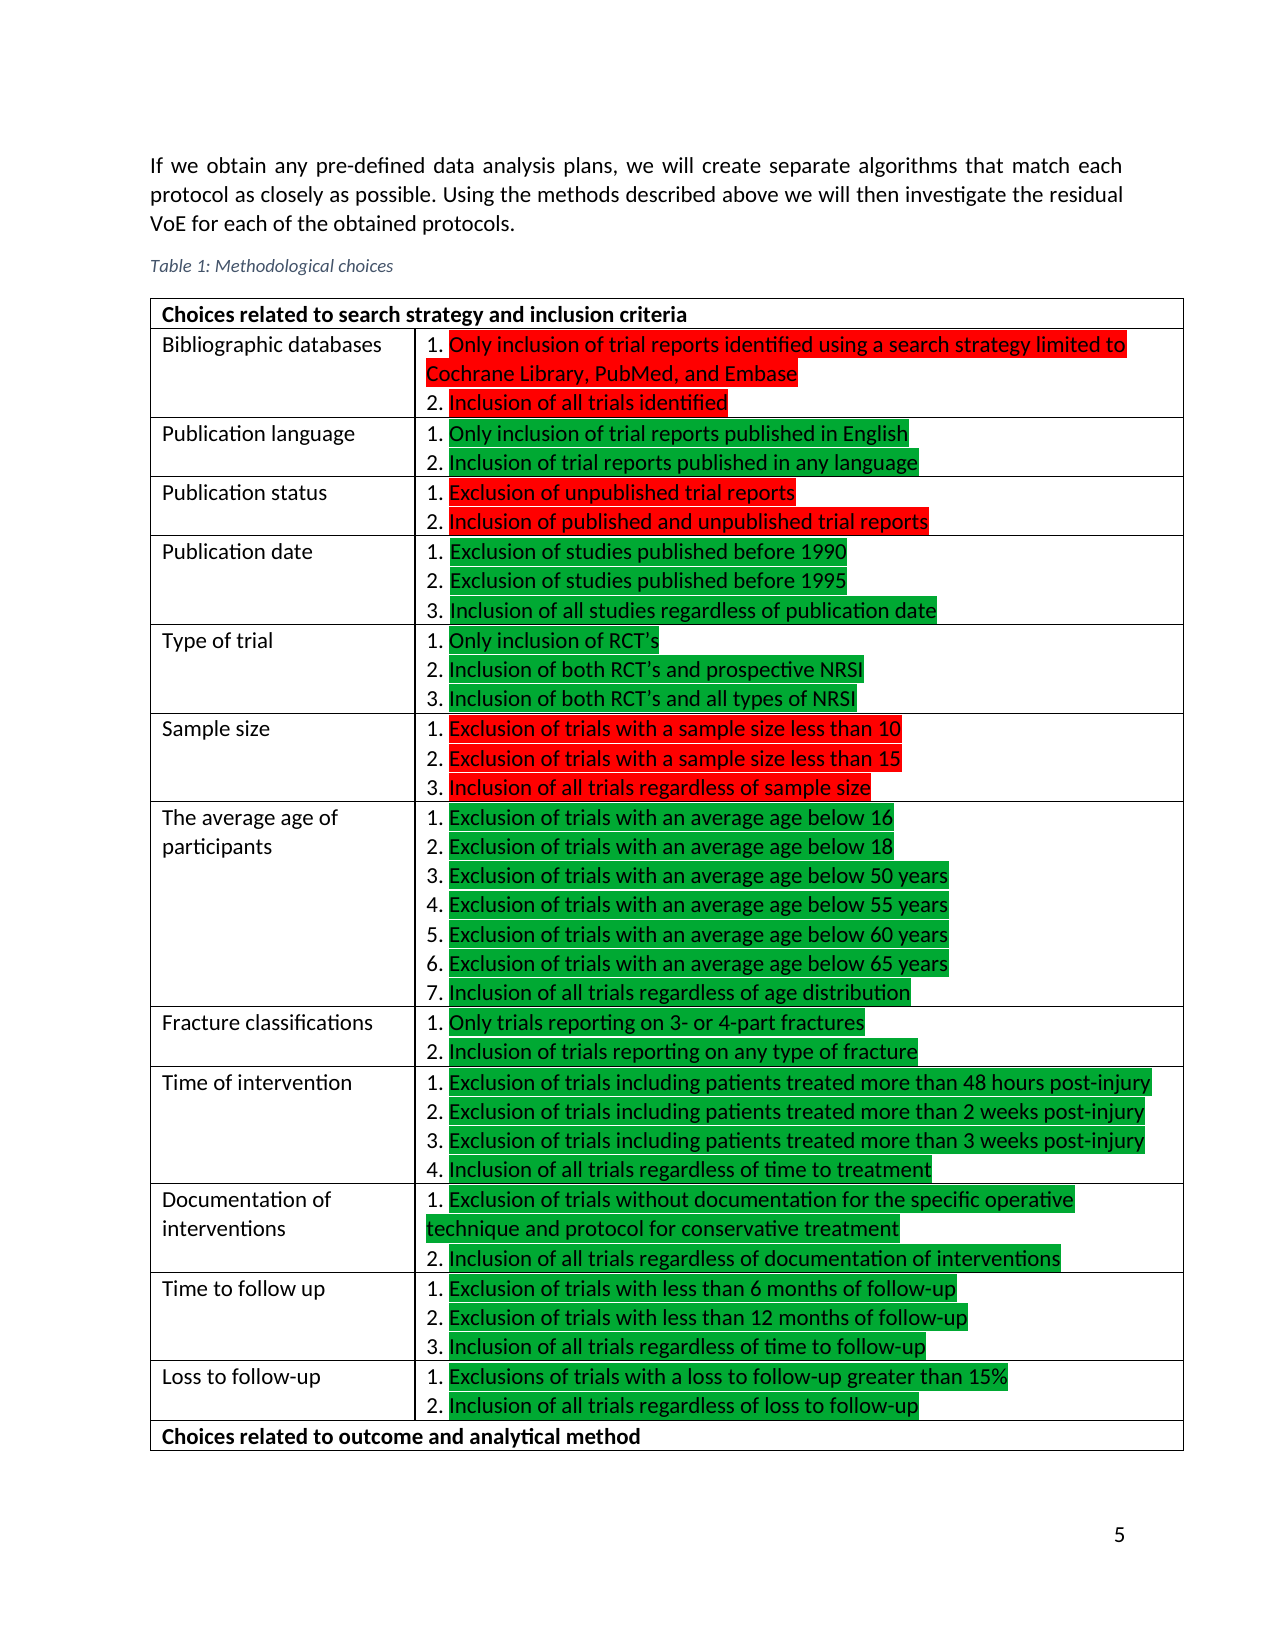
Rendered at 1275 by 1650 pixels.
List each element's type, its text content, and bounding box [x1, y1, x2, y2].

table_cell Only inclusion of RCT’s Inclusion of both RCT’s and prospective NRSI Inclusion of both RCT’s and all types of NRSI [416, 625, 1183, 712]
table_cell Exclusions of trials with a loss to follow-up greater than 15% Inclusion of all trials regardless of loss to follow-up [416, 1361, 1183, 1420]
table_cell Exclusion of trials without documentation for the specific operative technique and protocol for conservative treatment Inclusion of all trials regardless of documentation of interventions [416, 1184, 1183, 1272]
table_cell Exclusion of studies published before 1990 Exclusion of studies published before 1995 Inclusion of all studies regardless of publication date [416, 536, 1183, 624]
table_cell Only trials reporting on 3- or 4-part fractures Inclusion of trials reporting on any type of fracture [416, 1007, 1183, 1066]
table_cell Exclusion of trials with less than 6 months of follow-up Exclusion of trials with less than 12 months of follow-up Inclusion of all trials regardless of time to follow-up [416, 1273, 1183, 1360]
table_cell Exclusion of trials with an average age below 16 Exclusion of trials with an average age below 18 Exclusion of trials with an average age below 50 years Exclusion of trials with an average age below 55 years Exclusion of trials with an average age below 60 years Exclusion of trials with an average age below 65 years Inclusion of all trials regardless of age distribution [416, 802, 1183, 1006]
table_cell Time of intervention [151, 1067, 414, 1183]
table_cell Publication date [151, 536, 414, 624]
table_cell Only inclusion of trial reports identified using a search strategy limited to Cochrane Library, PubMed, and Embase Inclusion of all trials identified [416, 329, 1183, 417]
text If we obtain any pre-defined data analysis plans, we will create separate algorithms that match each protocol as closely as possible. Using the methods described above we will then investigate the residual VoE for each of the obtained protocols. [150, 150, 1125, 237]
table_cell Loss to follow-up [151, 1361, 414, 1420]
text Table 1: Methodological choices [150, 254, 1125, 277]
table_cell Exclusion of trials with a sample size less than 10 Exclusion of trials with a sample size less than 15 Inclusion of all trials regardless of sample size [416, 714, 1183, 801]
table_cell Exclusion of unpublished trial reports Inclusion of published and unpublished trial reports [416, 477, 1183, 535]
table_cell Time to follow up [151, 1273, 414, 1360]
table_cell Only inclusion of trial reports published in English Inclusion of trial reports published in any language [416, 418, 1183, 476]
table_cell Fracture classifications [151, 1007, 414, 1066]
table_cell Documentation of interventions [151, 1184, 414, 1272]
table_cell Publication status [151, 477, 414, 535]
table_cell Type of trial [151, 625, 414, 712]
table_cell Choices related to outcome and analytical method [151, 1421, 1183, 1450]
table_cell Sample size [151, 714, 414, 801]
table_header Choices related to search strategy and inclusion criteria [151, 299, 1183, 328]
table_cell Publication language [151, 418, 414, 476]
table_cell Exclusion of trials including patients treated more than 48 hours post-injury Exclusion of trials including patients treated more than 2 weeks post-injury Exclusion of trials including patients treated more than 3 weeks post-injury Inclusion of all trials regardless of time to treatment [416, 1067, 1183, 1183]
table_cell The average age of participants [151, 802, 414, 1006]
table_cell Bibliographic databases [151, 329, 414, 417]
